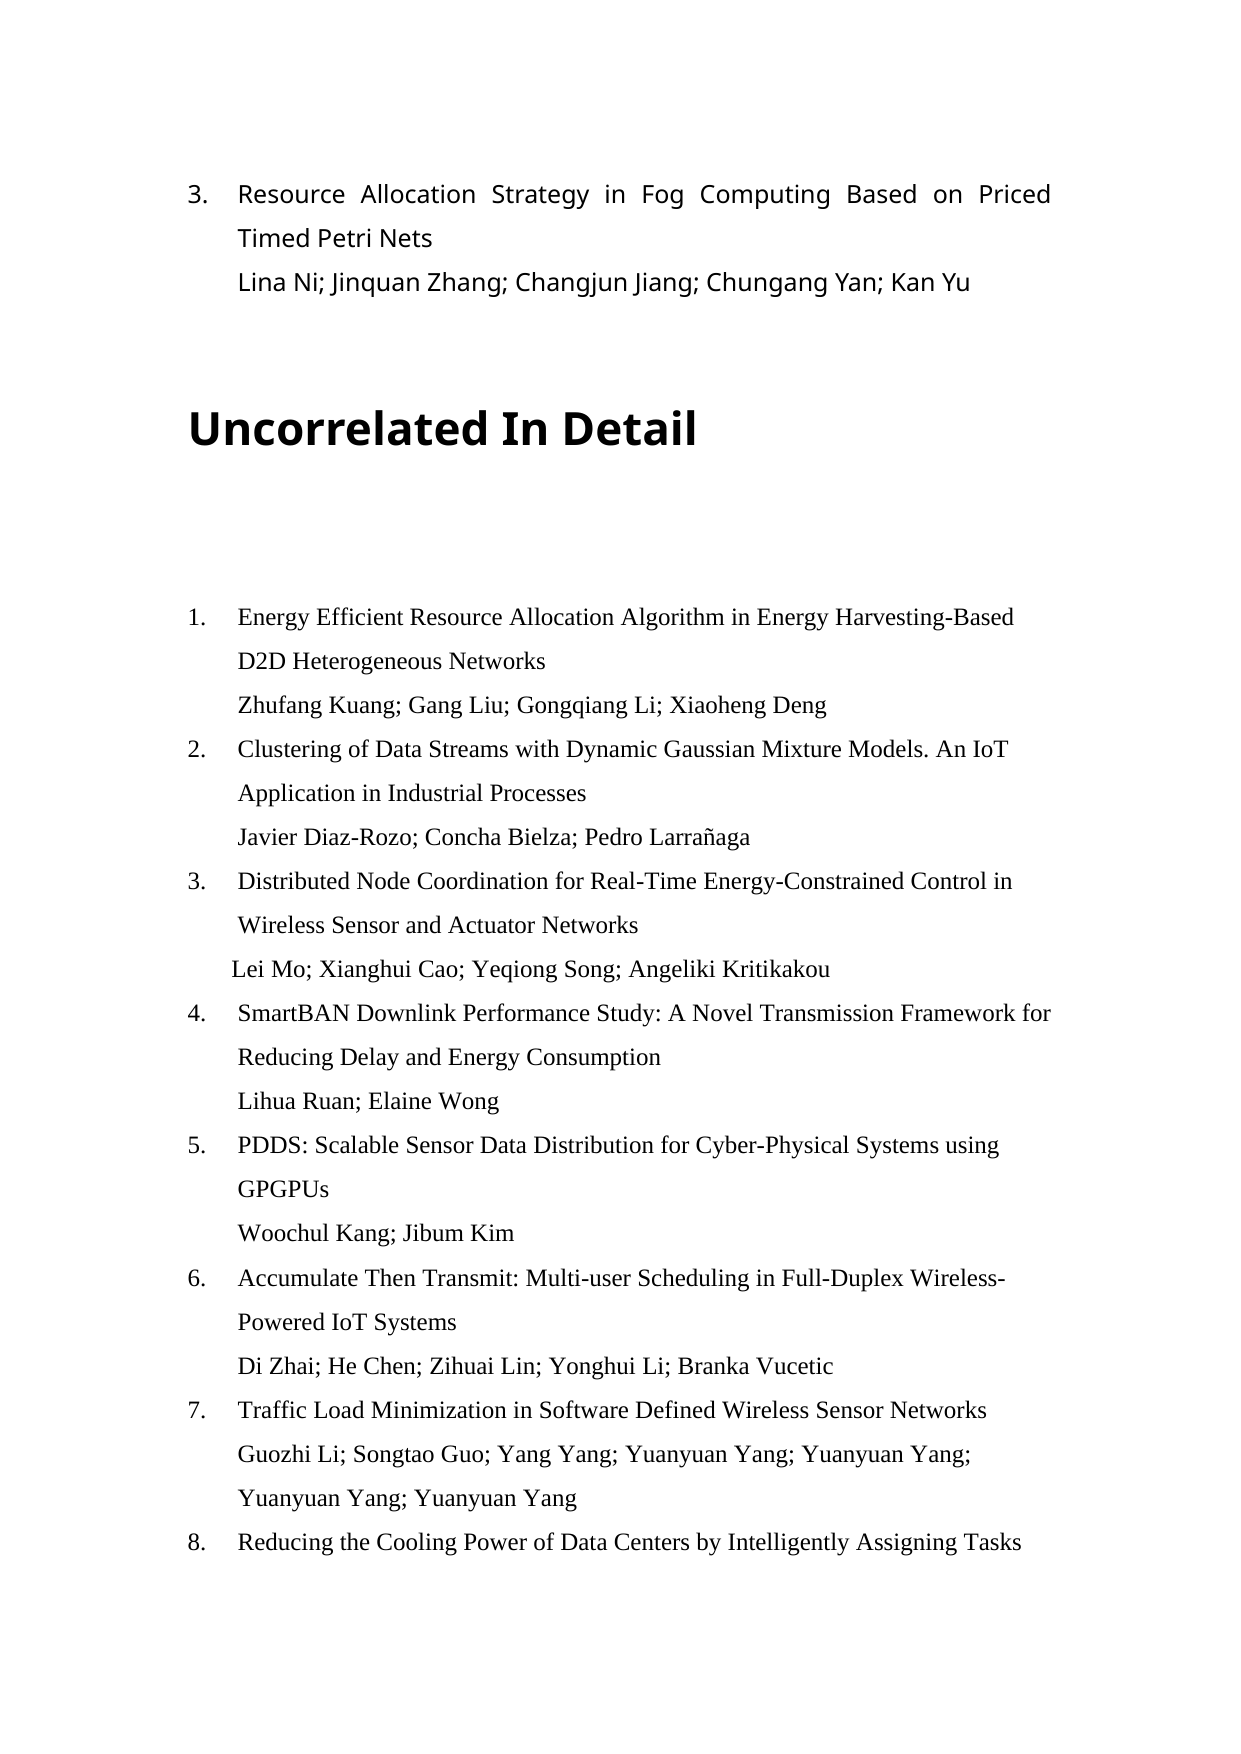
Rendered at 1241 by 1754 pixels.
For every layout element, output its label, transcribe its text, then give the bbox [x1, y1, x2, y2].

list Traffic Load Minimization in Software Defined Wireless Sensor Networks [187, 1387, 1053, 1431]
text Lei Mo; Xianghui Cao; Yeqiong Song; Angeliki Kritikakou [187, 947, 1053, 991]
list SmartBAN Downlink Performance Study: A Novel Transmission Framework for Reducing Delay and Energy Consumption [187, 991, 1053, 1079]
list Distributed Node Coordination for Real-Time Energy-Constrained Control in Wireless Sensor and Actuator Networks [187, 858, 1053, 947]
list PDDS: Scalable Sensor Data Distribution for Cyber-Physical Systems using GPGPUs [187, 1123, 1053, 1211]
list Woochul Kang; Jibum Kim [237, 1211, 1053, 1255]
list Accumulate Then Transmit: Multi-user Scheduling in Full-Duplex Wireless-Powered IoT Systems [187, 1255, 1053, 1343]
list Energy Efficient Resource Allocation Algorithm in Energy Harvesting-Based D2D Heterogeneous Networks [187, 594, 1053, 682]
list Lihua Ruan; Elaine Wong [237, 1079, 1053, 1123]
list Guozhi Li; Songtao Guo; Yang Yang; Yuanyuan Yang; Yuanyuan Yang; Yuanyuan Yang; Yuanyuan Yang [237, 1431, 1053, 1519]
subtitle Uncorrelated In Detail [187, 384, 1053, 472]
list Resource Allocation Strategy in Fog Computing Based on Priced Timed Petri Nets [187, 172, 1053, 260]
list Reducing the Cooling Power of Data Centers by Intelligently Assigning Tasks [187, 1519, 1053, 1563]
list Zhufang Kuang; Gang Liu; Gongqiang Li; Xiaoheng Deng [237, 682, 1053, 726]
list Clustering of Data Streams with Dynamic Gaussian Mixture Models. An IoT Application in Industrial Processes [187, 726, 1053, 814]
list Lina Ni; Jinquan Zhang; Changjun Jiang; Chungang Yan; Kan Yu [237, 260, 1053, 304]
list Javier Diaz-Rozo; Concha Bielza; Pedro Larrañaga [237, 814, 1053, 858]
list Di Zhai; He Chen; Zihuai Lin; Yonghui Li; Branka Vucetic [237, 1343, 1053, 1387]
